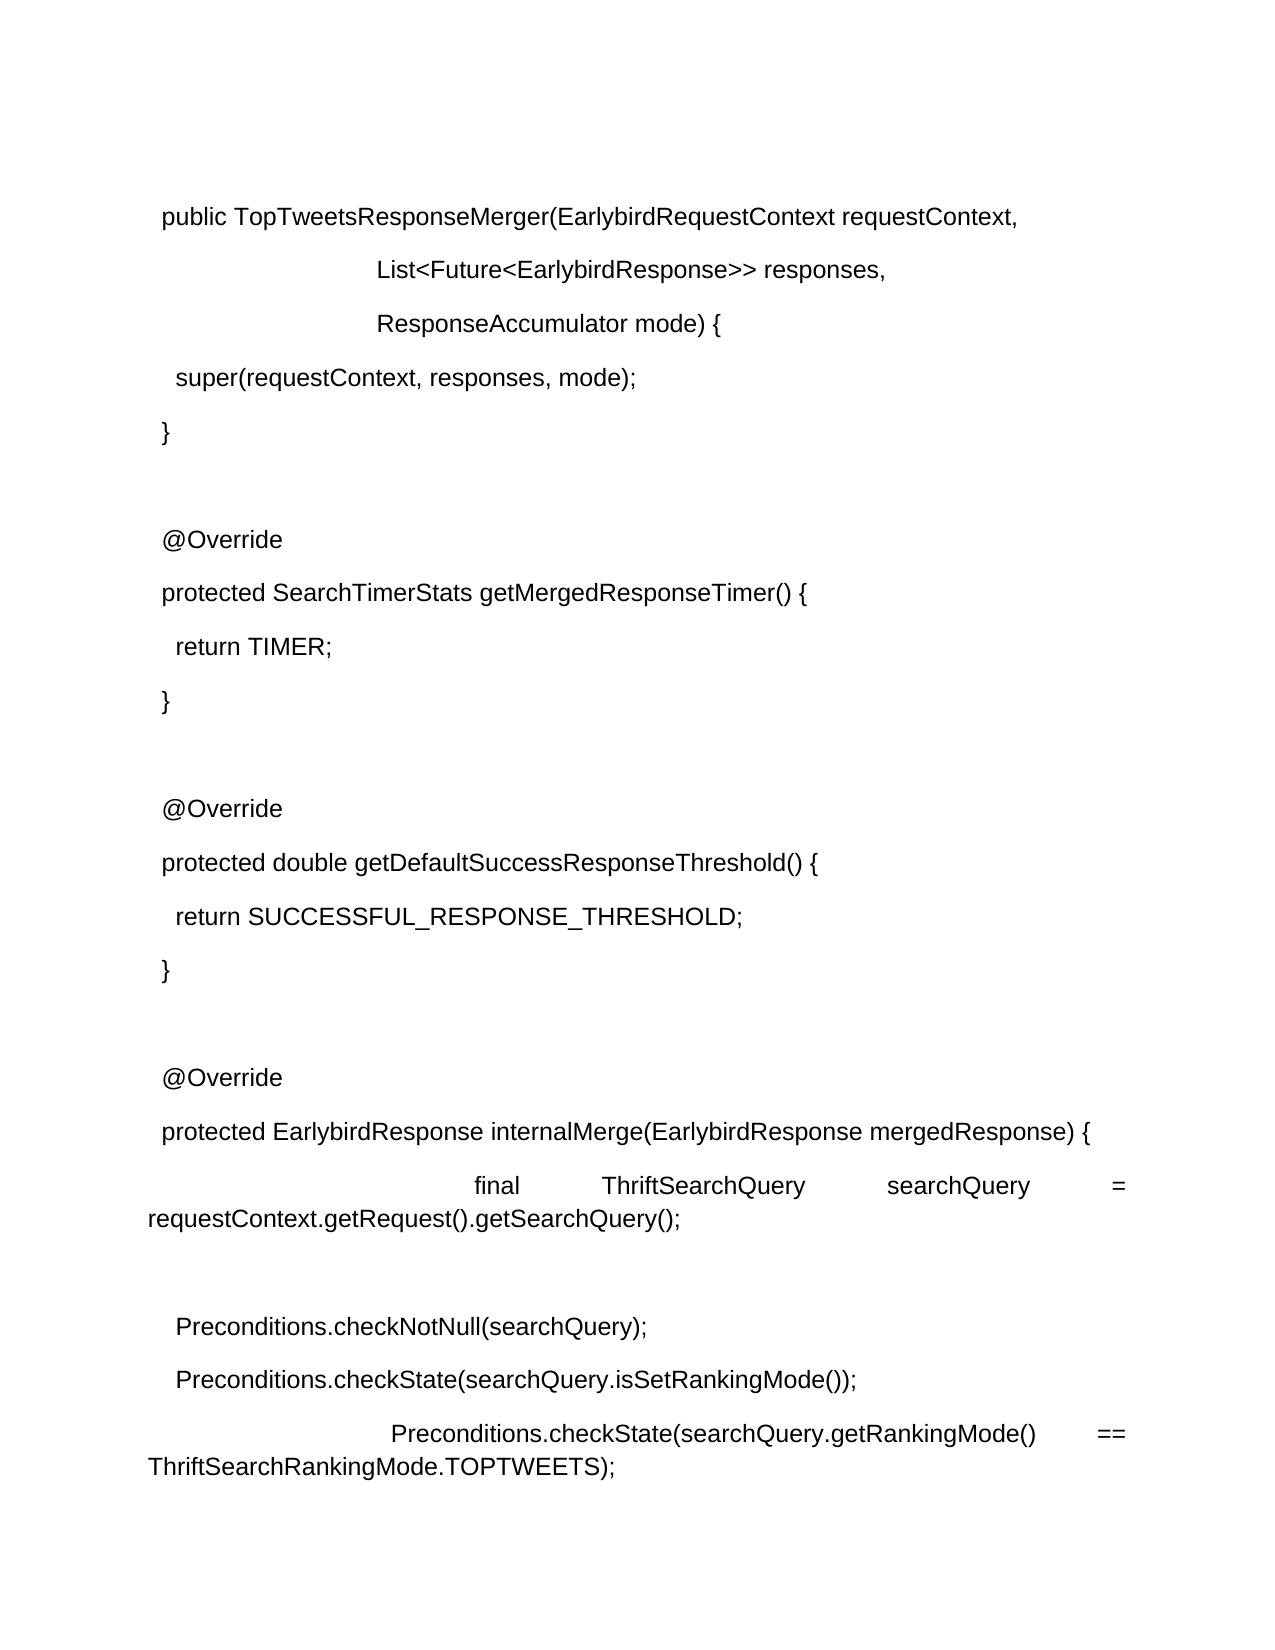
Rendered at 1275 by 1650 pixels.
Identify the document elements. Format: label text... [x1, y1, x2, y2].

text protected EarlybirdResponse internalMerge(EarlybirdResponse mergedResponse) { [148, 1117, 1127, 1146]
text @Override [148, 794, 1127, 823]
text Preconditions.checkNotNull(searchQuery); [148, 1312, 1127, 1340]
text super(requestContext, responses, mode); [148, 363, 1127, 392]
text @Override [148, 1063, 1127, 1092]
text Preconditions.checkState(searchQuery.getRankingMode() == ThriftSearchRankingMode.TOPTWEETS); [148, 1419, 1127, 1481]
text Preconditions.checkState(searchQuery.isSetRankingMode()); [148, 1365, 1127, 1394]
text @Override [148, 524, 1127, 553]
text protected double getDefaultSuccessResponseThreshold() { [148, 848, 1127, 876]
text } [148, 686, 1127, 715]
text } [148, 417, 1127, 446]
text protected SearchTimerStats getMergedResponseTimer() { [148, 578, 1127, 607]
text final ThriftSearchQuery searchQuery = requestContext.getRequest().getSearchQuery(); [148, 1171, 1127, 1233]
text List<Future<EarlybirdResponse>> responses, [148, 255, 1127, 284]
text return SUCCESSFUL_RESPONSE_THRESHOLD; [148, 902, 1127, 930]
text return TIMER; [148, 632, 1127, 661]
text ResponseAccumulator mode) { [148, 309, 1127, 338]
text public TopTweetsResponseMerger(EarlybirdRequestContext requestContext, [148, 201, 1127, 230]
text } [148, 955, 1127, 984]
